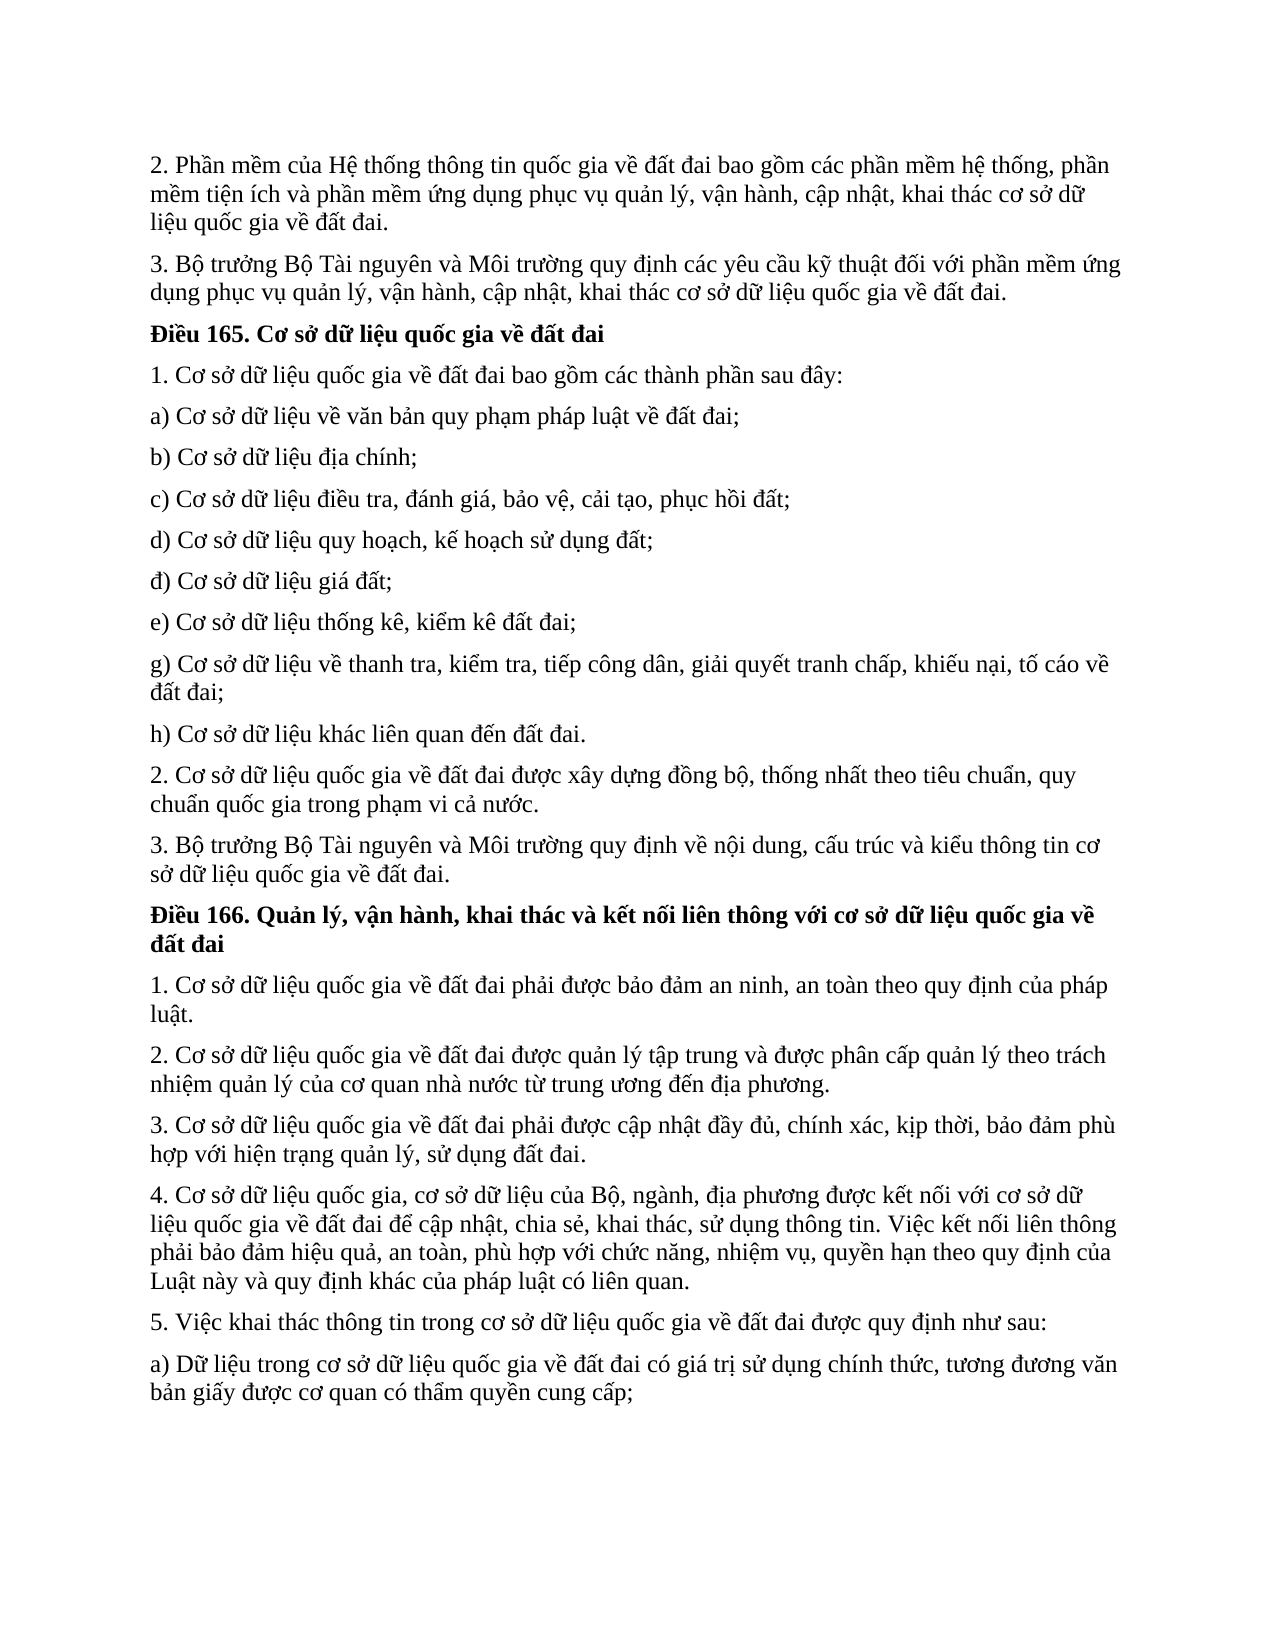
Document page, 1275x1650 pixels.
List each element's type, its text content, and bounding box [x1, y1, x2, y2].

text 3. Cơ sở dữ liệu quốc gia về đất đai phải được cập nhật đầy đủ, chính xác, kịp thời, bảo đảm phù hợp với hiện trạng quản lý, sử dụng đất đai. [150, 1110, 1125, 1167]
text đ) Cơ sở dữ liệu giá đất; [150, 566, 1125, 595]
text 4. Cơ sở dữ liệu quốc gia, cơ sở dữ liệu của Bộ, ngành, địa phương được kết nối với cơ sở dữ liệu quốc gia về đất đai để cập nhật, chia sẻ, khai thác, sử dụng thông tin. Việc kết nối liên thông phải bảo đảm hiệu quả, an toàn, phù hợp với chức năng, nhiệm vụ, quyền hạn theo quy định của Luật này và quy định khác của pháp luật có liên quan. [150, 1180, 1125, 1295]
text g) Cơ sở dữ liệu về thanh tra, kiểm tra, tiếp công dân, giải quyết tranh chấp, khiếu nại, tố cáo về đất đai; [150, 649, 1125, 706]
text e) Cơ sở dữ liệu thống kê, kiểm kê đất đai; [150, 607, 1125, 636]
text c) Cơ sở dữ liệu điều tra, đánh giá, bảo vệ, cải tạo, phục hồi đất; [150, 484, 1125, 512]
text h) Cơ sở dữ liệu khác liên quan đến đất đai. [150, 719, 1125, 747]
text d) Cơ sở dữ liệu quy hoạch, kế hoạch sử dụng đất; [150, 525, 1125, 554]
text 1. Cơ sở dữ liệu quốc gia về đất đai phải được bảo đảm an ninh, an toàn theo quy định của pháp luật. [150, 970, 1125, 1027]
text Điều 166. Quản lý, vận hành, khai thác và kết nối liên thông với cơ sở dữ liệu quốc gia về đất đai [150, 900, 1125, 957]
text a) Dữ liệu trong cơ sở dữ liệu quốc gia về đất đai có giá trị sử dụng chính thức, tương đương văn bản giấy được cơ quan có thẩm quyền cung cấp; [150, 1349, 1125, 1406]
text 3. Bộ trưởng Bộ Tài nguyên và Môi trường quy định về nội dung, cấu trúc và kiểu thông tin cơ sở dữ liệu quốc gia về đất đai. [150, 830, 1125, 887]
text 2. Phần mềm của Hệ thống thông tin quốc gia về đất đai bao gồm các phần mềm hệ thống, phần mềm tiện ích và phần mềm ứng dụng phục vụ quản lý, vận hành, cập nhật, khai thác cơ sở dữ liệu quốc gia về đất đai. [150, 150, 1125, 236]
text 2. Cơ sở dữ liệu quốc gia về đất đai được xây dựng đồng bộ, thống nhất theo tiêu chuẩn, quy chuẩn quốc gia trong phạm vi cả nước. [150, 760, 1125, 817]
text a) Cơ sở dữ liệu về văn bản quy phạm pháp luật về đất đai; [150, 401, 1125, 430]
text 3. Bộ trưởng Bộ Tài nguyên và Môi trường quy định các yêu cầu kỹ thuật đối với phần mềm ứng dụng phục vụ quản lý, vận hành, cập nhật, khai thác cơ sở dữ liệu quốc gia về đất đai. [150, 249, 1125, 306]
text Điều 165. Cơ sở dữ liệu quốc gia về đất đai [150, 319, 1125, 347]
text 2. Cơ sở dữ liệu quốc gia về đất đai được quản lý tập trung và được phân cấp quản lý theo trách nhiệm quản lý của cơ quan nhà nước từ trung ương đến địa phương. [150, 1040, 1125, 1097]
text b) Cơ sở dữ liệu địa chính; [150, 442, 1125, 471]
text 1. Cơ sở dữ liệu quốc gia về đất đai bao gồm các thành phần sau đây: [150, 360, 1125, 389]
text 5. Việc khai thác thông tin trong cơ sở dữ liệu quốc gia về đất đai được quy định như sau: [150, 1307, 1125, 1336]
